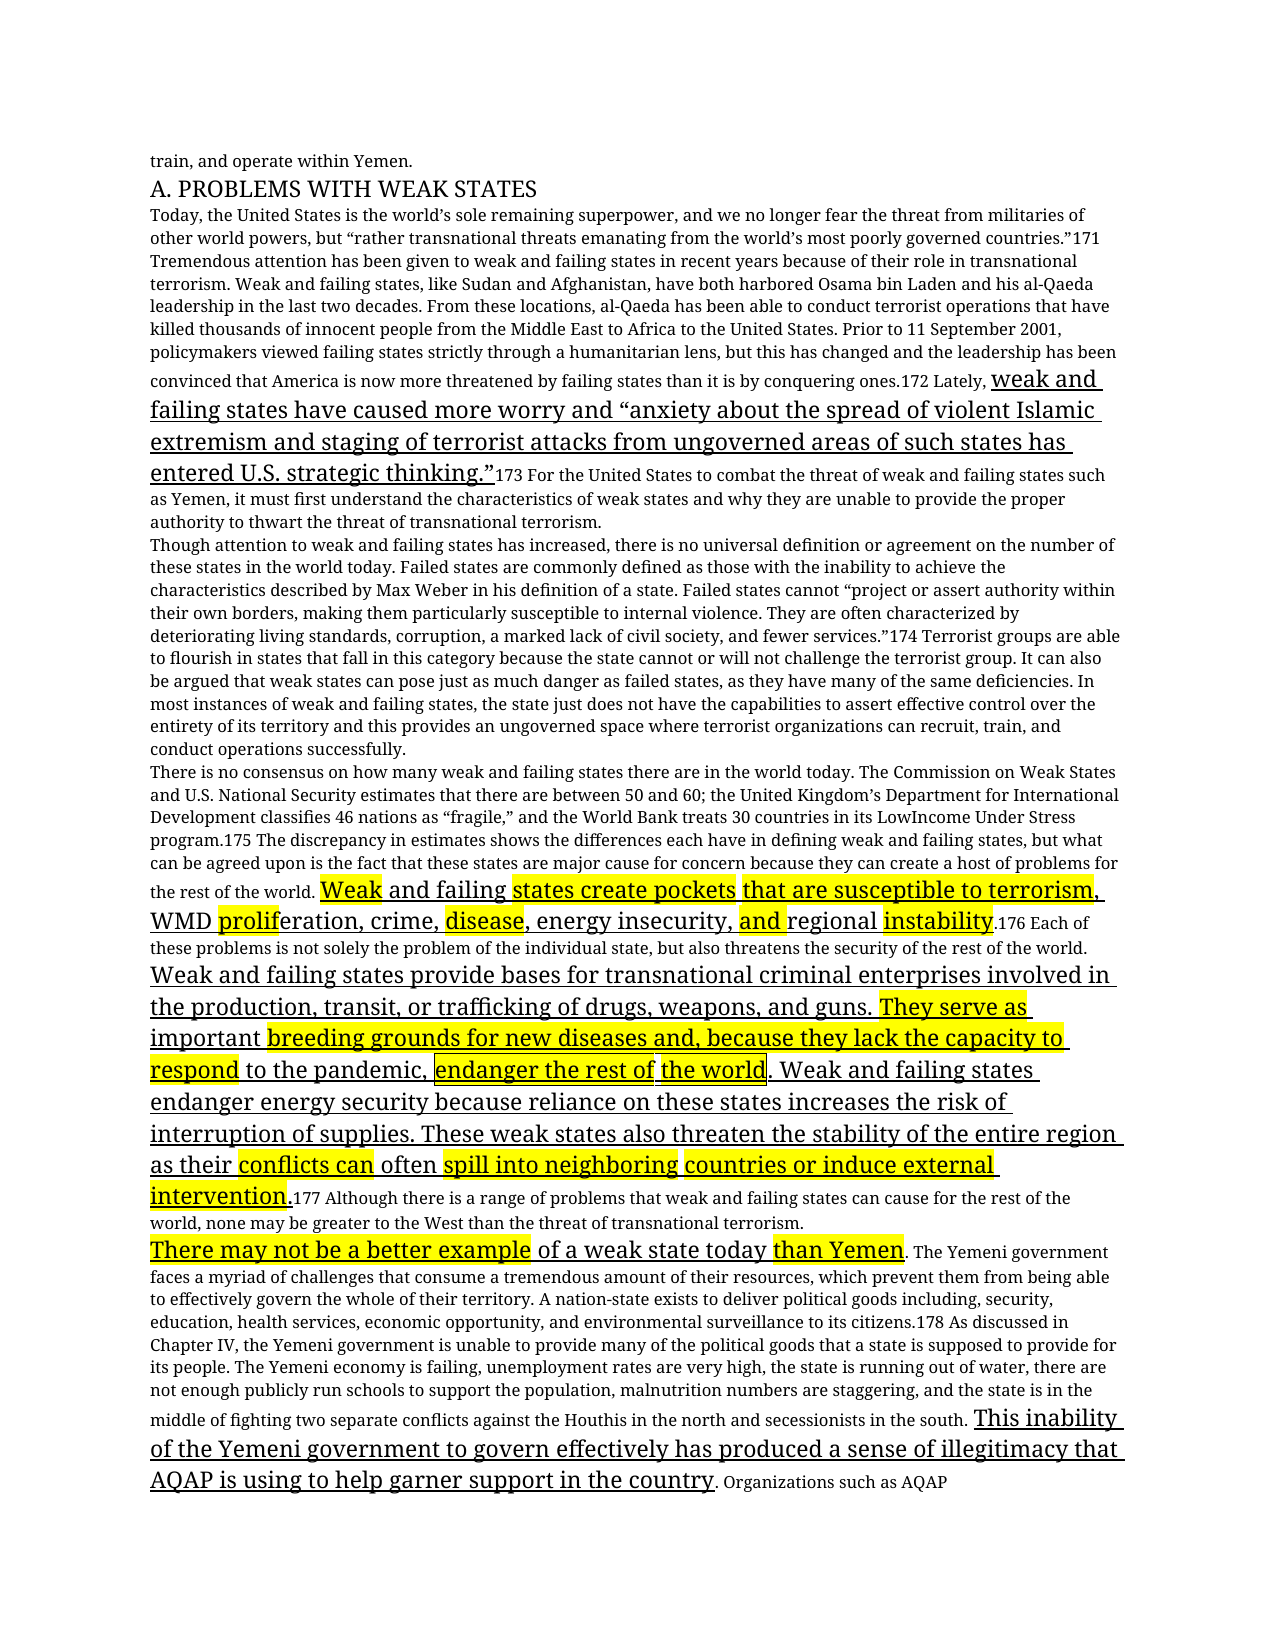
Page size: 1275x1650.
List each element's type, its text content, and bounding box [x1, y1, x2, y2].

text Today, the United States is the world’s sole remaining superpower, and we no longer fear the threat from militaries of other world powers, but “rather transnational threats emanating from the world’s most poorly governed countries.”171 Tremendous attention has been given to weak and failing states in recent years because of their role in transnational terrorism. Weak and failing states, like Sudan and Afghanistan, have both harbored Osama bin Laden and his al-Qaeda leadership in the last two decades. From these locations, al-Qaeda has been able to conduct terrorist operations that have killed thousands of innocent people from the Middle East to Africa to the United States. Prior to 11 September 2001, policymakers viewed failing states strictly through a humanitarian lens, but this has changed and the leadership has been convinced that America is now more threatened by failing states than it is by conquering ones.172 Lately, weak and failing states have caused more worry and “anxiety about the spread of violent Islamic extremism and staging of terrorist attacks from ungoverned areas of such states has entered U.S. strategic thinking.”173 For the United States to combat the threat of weak and failing states such as Yemen, it must first understand the characteristics of weak states and why they are unable to provide the proper authority to thwart the threat of transnational terrorism. [150, 204, 1125, 533]
text Though attention to weak and failing states has increased, there is no universal definition or agreement on the number of these states in the world today. Failed states are commonly defined as those with the inability to achieve the characteristics described by Max Weber in his definition of a state. Failed states cannot “project or assert authority within their own borders, making them particularly susceptible to internal violence. They are often characterized by deteriorating living standards, corruption, a marked lack of civil society, and fewer services.”174 Terrorist groups are able to flourish in states that fall in this category because the state cannot or will not challenge the terrorist group. It can also be argued that weak states can pose just as much danger as failed states, as they have many of the same deficiencies. In most instances of weak and failing states, the state just does not have the capabilities to assert effective control over the entirety of its territory and this provides an ungoverned space where terrorist organizations can recruit, train, and conduct operations successfully. [150, 533, 1125, 760]
text There may not be a better example of a weak state today than Yemen. The Yemeni government faces a myriad of challenges that consume a tremendous amount of their resources, which prevent them from being able to effectively govern the whole of their territory. A nation-state exists to deliver political goods including, security, education, health services, economic opportunity, and environmental surveillance to its citizens.178 As discussed in Chapter IV, the Yemeni government is unable to provide many of the political goods that a state is supposed to provide for its people. The Yemeni economy is failing, unemployment rates are very high, the state is running out of water, there are not enough publicly run schools to support the population, malnutrition numbers are staggering, and the state is in the middle of fighting two separate conflicts against the Houthis in the north and secessionists in the south. This inability of the Yemeni government to govern effectively has produced a sense of illegitimacy that AQAP is using to help garner support in the country. Organizations such as AQAP [150, 1234, 1125, 1459]
text There is no consensus on how many weak and failing states there are in the world today. The Commission on Weak States and U.S. National Security estimates that there are between 50 and 60; the United Kingdom’s Department for International Development classifies 46 nations as “fragile,” and the World Bank treats 30 countries in its LowIncome Under Stress program.175 The discrepancy in estimates shows the differences each have in defining weak and failing states, but what can be agreed upon is the fact that these states are major cause for concern because they can create a host of problems for the rest of the world. Weak and failing states create pockets that are susceptible to terrorism, WMD proliferation, crime, disease, energy insecurity, and regional instability.176 Each of these problems is not solely the problem of the individual state, but also threatens the security of the rest of the world. Weak and failing states provide bases for transnational criminal enterprises involved in the production, transit, or trafficking of drugs, weapons, and guns. They serve as important breeding grounds for new diseases and, because they lack the capacity to respond to the pandemic, endanger the rest of the world. Weak and failing states endanger energy security because reliance on these states increases the risk of interruption of supplies. These weak states also threaten the stability of the entire region as their conflicts can often spill into neighboring countries or induce external intervention.177 Although there is a range of problems that weak and failing states can cause for the rest of the world, none may be greater to the West than the threat of transnational terrorism. [150, 760, 1125, 1234]
text A. PROBLEMS WITH WEAK STATES [150, 173, 1125, 204]
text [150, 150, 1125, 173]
